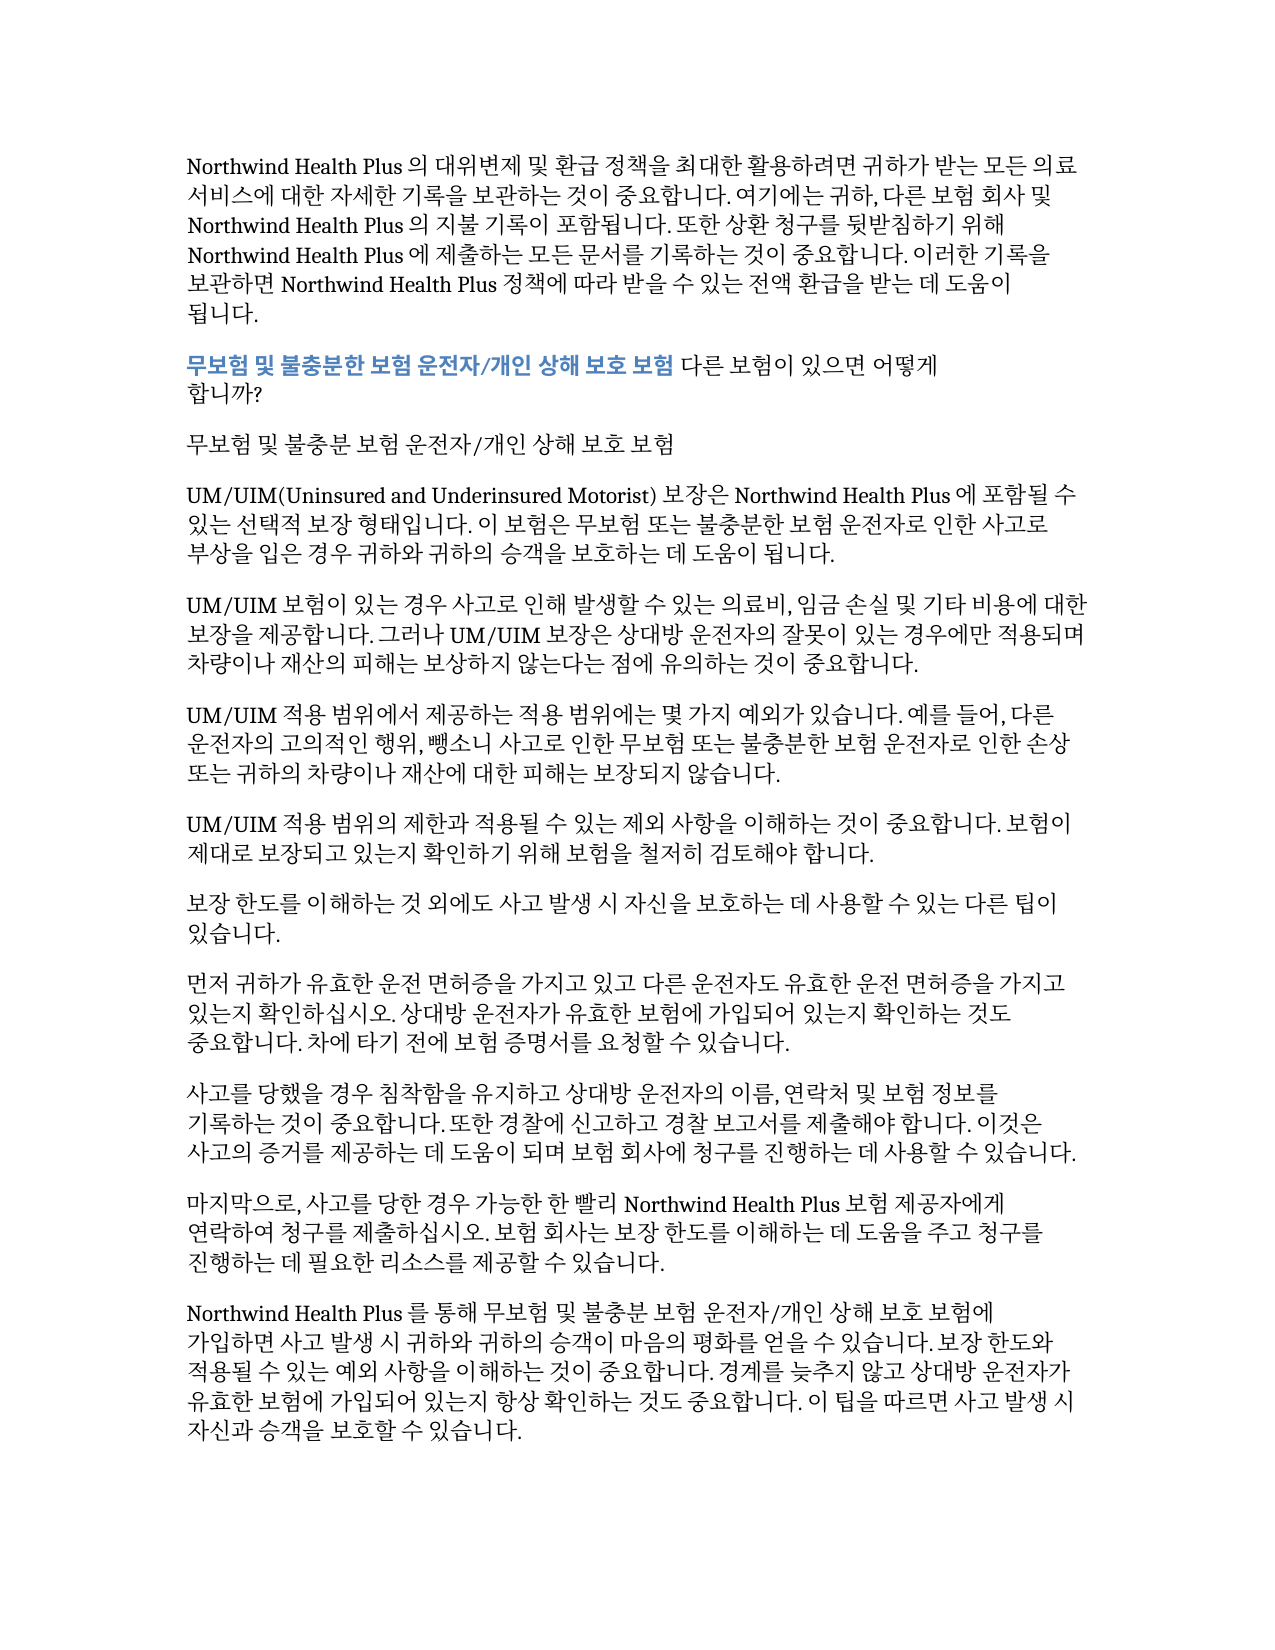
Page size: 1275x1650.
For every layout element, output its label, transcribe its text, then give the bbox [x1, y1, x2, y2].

text Northwind Health Plus의 대위변제 및 환급 정책을 최대한 활용하려면 귀하가 받는 모든 의료 서비스에 대한 자세한 기록을 보관하는 것이 중요합니다. 여기에는 귀하, 다른 보험 회사 및 Northwind Health Plus의 지불 기록이 포함됩니다. 또한 상환 청구를 뒷받침하기 위해 Northwind Health Plus에 제출하는 모든 문서를 기록하는 것이 중요합니다. 이러한 기록을 보관하면 Northwind Health Plus 정책에 따라 받을 수 있는 전액 환급을 받는 데 도움이 됩니다. [186, 154, 1087, 328]
text 먼저 귀하가 유효한 운전 면허증을 가지고 있고 다른 운전자도 유효한 운전 면허증을 가지고 있는지 확인하십시오. 상대방 운전자가 유효한 보험에 가입되어 있는지 확인하는 것도 중요합니다. 차에 타기 전에 보험 증명서를 요청할 수 있습니다. [186, 972, 1087, 1058]
text 사고를 당했을 경우 침착함을 유지하고 상대방 운전자의 이름, 연락처 및 보험 정보를 기록하는 것이 중요합니다. 또한 경찰에 신고하고 경찰 보고서를 제출해야 합니다. 이것은 사고의 증거를 제공하는 데 도움이 되며 보험 회사에 청구를 진행하는 데 사용할 수 있습니다. [186, 1082, 1087, 1167]
text 무보험 및 불충분한 보험 운전자/개인 상해 보호 보험 다른 보험이 있으면 어떻게 합니까? [186, 352, 977, 409]
text 무보험 및 불충분 보험 운전자/개인 상해 보호 보험 [186, 433, 1087, 459]
text UM/UIM(Uninsured and Underinsured Motorist) 보장은 Northwind Health Plus에 포함될 수 있는 선택적 보장 형태입니다. 이 보험은 무보험 또는 불충분한 보험 운전자로 인한 사고로 부상을 입은 경우 귀하와 귀하의 승객을 보호하는 데 도움이 됩니다. [186, 483, 1087, 569]
text UM/UIM 적용 범위의 제한과 적용될 수 있는 제외 사항을 이해하는 것이 중요합니다. 보험이 제대로 보장되고 있는지 확인하기 위해 보험을 철저히 검토해야 합니다. [186, 812, 1087, 868]
text Northwind Health Plus를 통해 무보험 및 불충분 보험 운전자/개인 상해 보호 보험에 가입하면 사고 발생 시 귀하와 귀하의 승객이 마음의 평화를 얻을 수 있습니다. 보장 한도와 적용될 수 있는 예외 사항을 이해하는 것이 중요합니다. 경계를 늦추지 않고 상대방 운전자가 유효한 보험에 가입되어 있는지 항상 확인하는 것도 중요합니다. 이 팁을 따르면 사고 발생 시 자신과 승객을 보호할 수 있습니다. [186, 1301, 1087, 1445]
text 보장 한도를 이해하는 것 외에도 사고 발생 시 자신을 보호하는 데 사용할 수 있는 다른 팁이 있습니다. [186, 892, 1087, 948]
text UM/UIM 적용 범위에서 제공하는 적용 범위에는 몇 가지 예외가 있습니다. 예를 들어, 다른 운전자의 고의적인 행위, 뺑소니 사고로 인한 무보험 또는 불충분한 보험 운전자로 인한 손상 또는 귀하의 차량이나 재산에 대한 피해는 보장되지 않습니다. [186, 702, 1087, 788]
text UM/UIM 보험이 있는 경우 사고로 인해 발생할 수 있는 의료비, 임금 손실 및 기타 비용에 대한 보장을 제공합니다. 그러나 UM/UIM 보장은 상대방 운전자의 잘못이 있는 경우에만 적용되며 차량이나 재산의 피해는 보상하지 않는다는 점에 유의하는 것이 중요합니다. [186, 593, 1087, 678]
text 마지막으로, 사고를 당한 경우 가능한 한 빨리 Northwind Health Plus 보험 제공자에게 연락하여 청구를 제출하십시오. 보험 회사는 보장 한도를 이해하는 데 도움을 주고 청구를 진행하는 데 필요한 리소스를 제공할 수 있습니다. [186, 1191, 1087, 1277]
